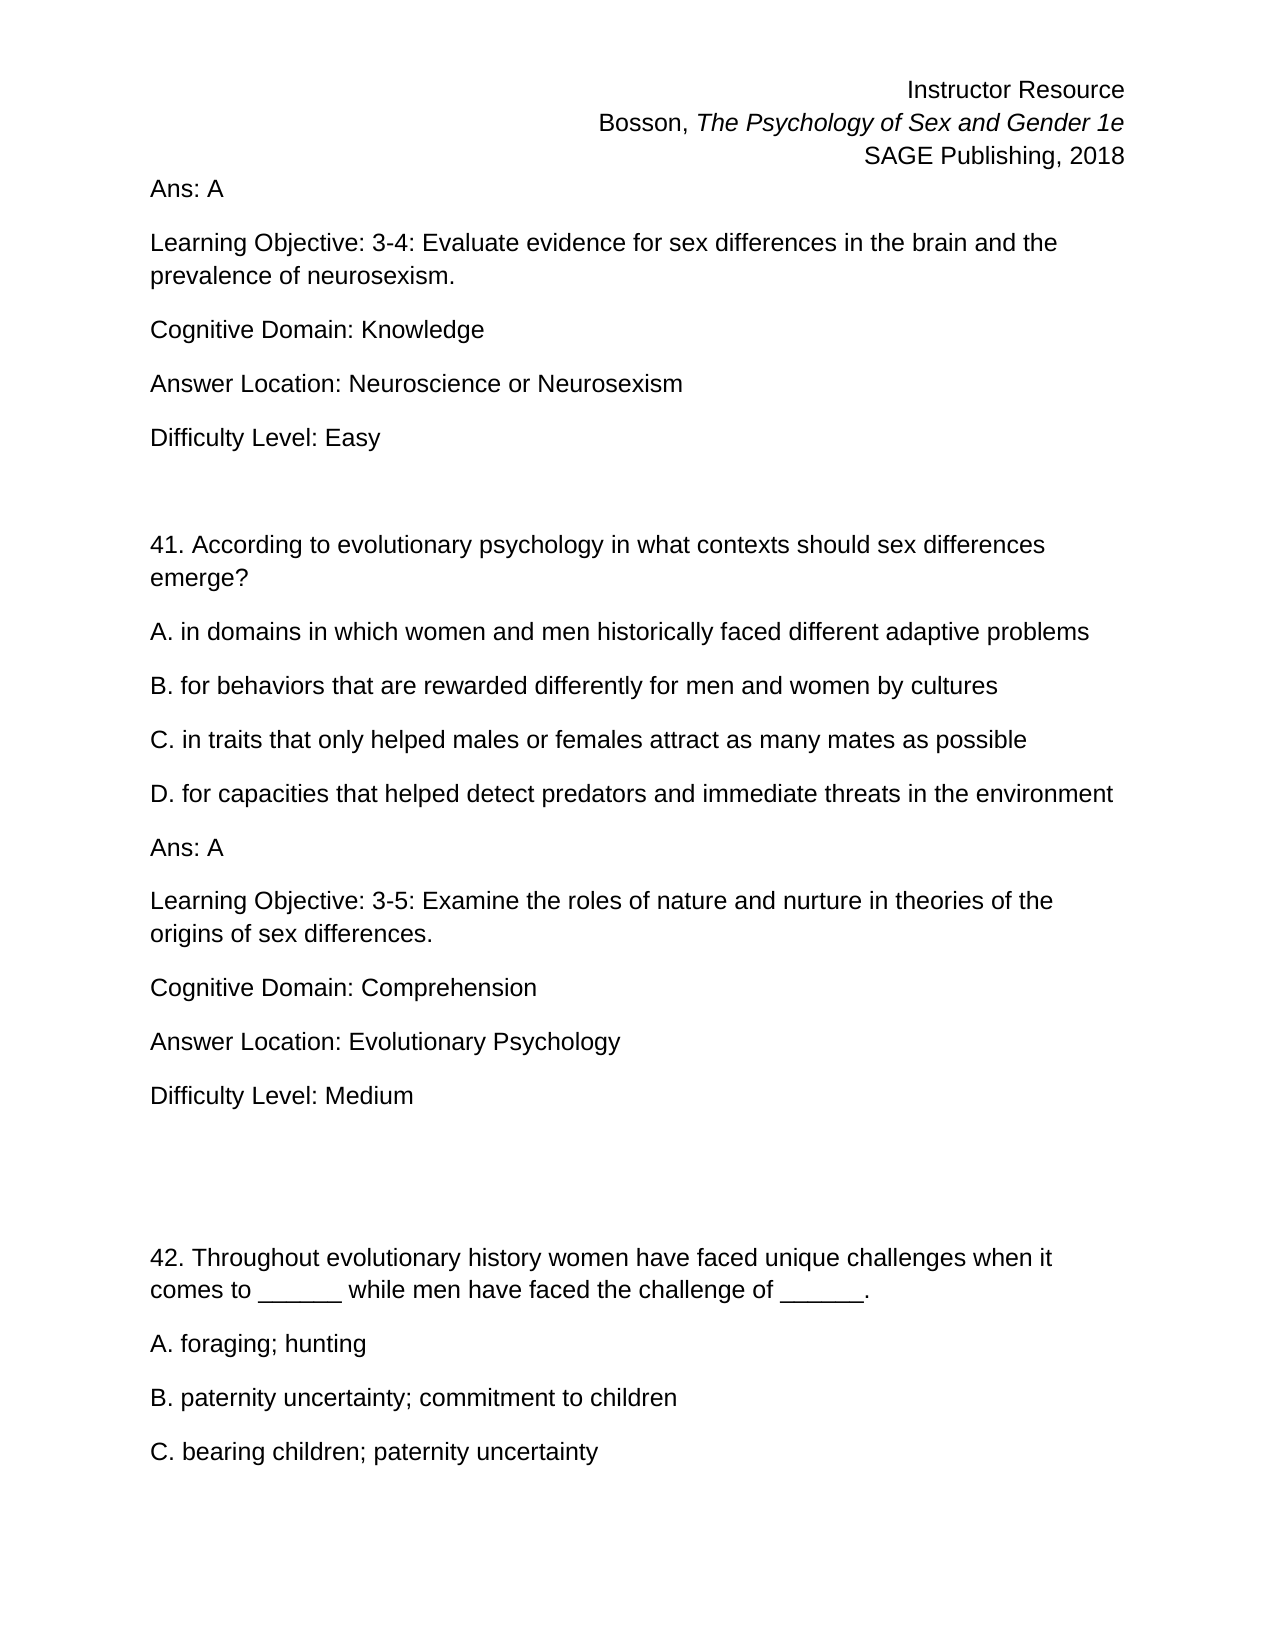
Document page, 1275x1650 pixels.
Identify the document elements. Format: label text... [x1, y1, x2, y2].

text Answer Location: Evolutionary Psychology [150, 1027, 1125, 1056]
text A. foraging; hunting [150, 1329, 1125, 1358]
text B. paternity uncertainty; commitment to children [150, 1383, 1125, 1412]
text Difficulty Level: Easy [150, 422, 1125, 451]
text 42. Throughout evolutionary history women have faced unique challenges when it comes to ______ while men have faced the challenge of ______. [150, 1242, 1125, 1304]
text Answer Location: Neuroscience or Neurosexism [150, 369, 1125, 397]
text C. in traits that only helped males or females attract as many mates as possible [150, 725, 1125, 753]
text B. for behaviors that are rewarded differently for men and women by cultures [150, 671, 1125, 700]
text Learning Objective: 3-4: Evaluate evidence for sex differences in the brain and the prevalence of neurosexism. [150, 228, 1125, 290]
text Ans: A [150, 174, 1125, 203]
text Cognitive Domain: Comprehension [150, 973, 1125, 1002]
text Ans: A [150, 832, 1125, 861]
text D. for capacities that helped detect predators and immediate threats in the environment [150, 779, 1125, 807]
text 41. According to evolutionary psychology in what contexts should sex differences emerge? [150, 530, 1125, 592]
text A. in domains in which women and men historically faced different adaptive problems [150, 617, 1125, 646]
text Difficulty Level: Medium [150, 1081, 1125, 1110]
text Cognitive Domain: Knowledge [150, 315, 1125, 343]
text Learning Objective: 3-5: Examine the roles of nature and nurture in theories of the origins of sex differences. [150, 886, 1125, 948]
text C. bearing children; paternity uncertainty [150, 1437, 1125, 1466]
